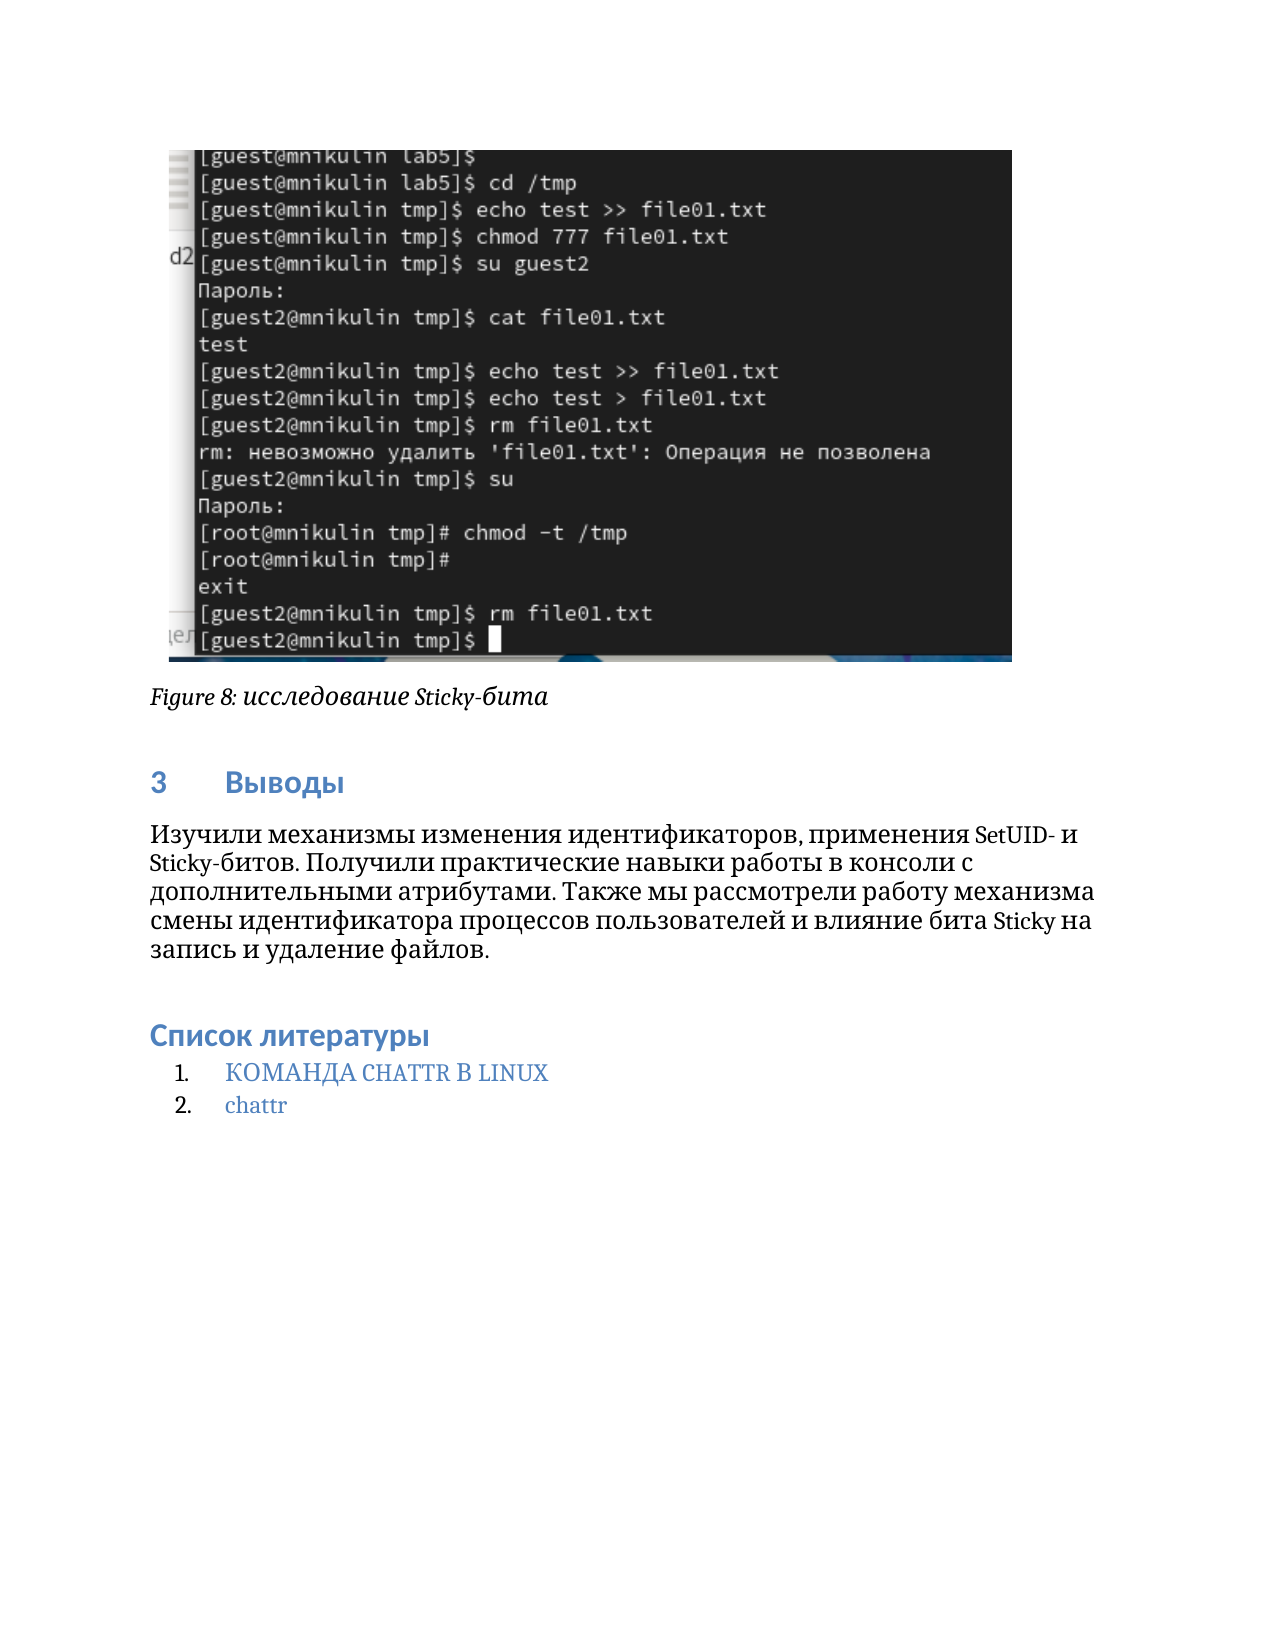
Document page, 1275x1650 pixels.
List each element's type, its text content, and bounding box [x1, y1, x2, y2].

list chattr [175, 1091, 1125, 1120]
picture [168, 150, 1012, 662]
text Изучили механизмы изменения идентификаторов, применения SetUID- и Sticky-битов. Получили практические навыки работы в консоли с дополнительными атрибутами. Также мы рассмотрели работу механизма смены идентификатора процессов пользователей и влияние бита Sticky на запись и удаление файлов. [150, 821, 1125, 964]
subtitle 3 Выводы [150, 761, 1125, 802]
list КОМАНДА CHATTR В LINUX [175, 1059, 1125, 1088]
text Figure 8: исследование Sticky-бита [150, 682, 1125, 711]
subtitle Список литературы [150, 1014, 1125, 1055]
